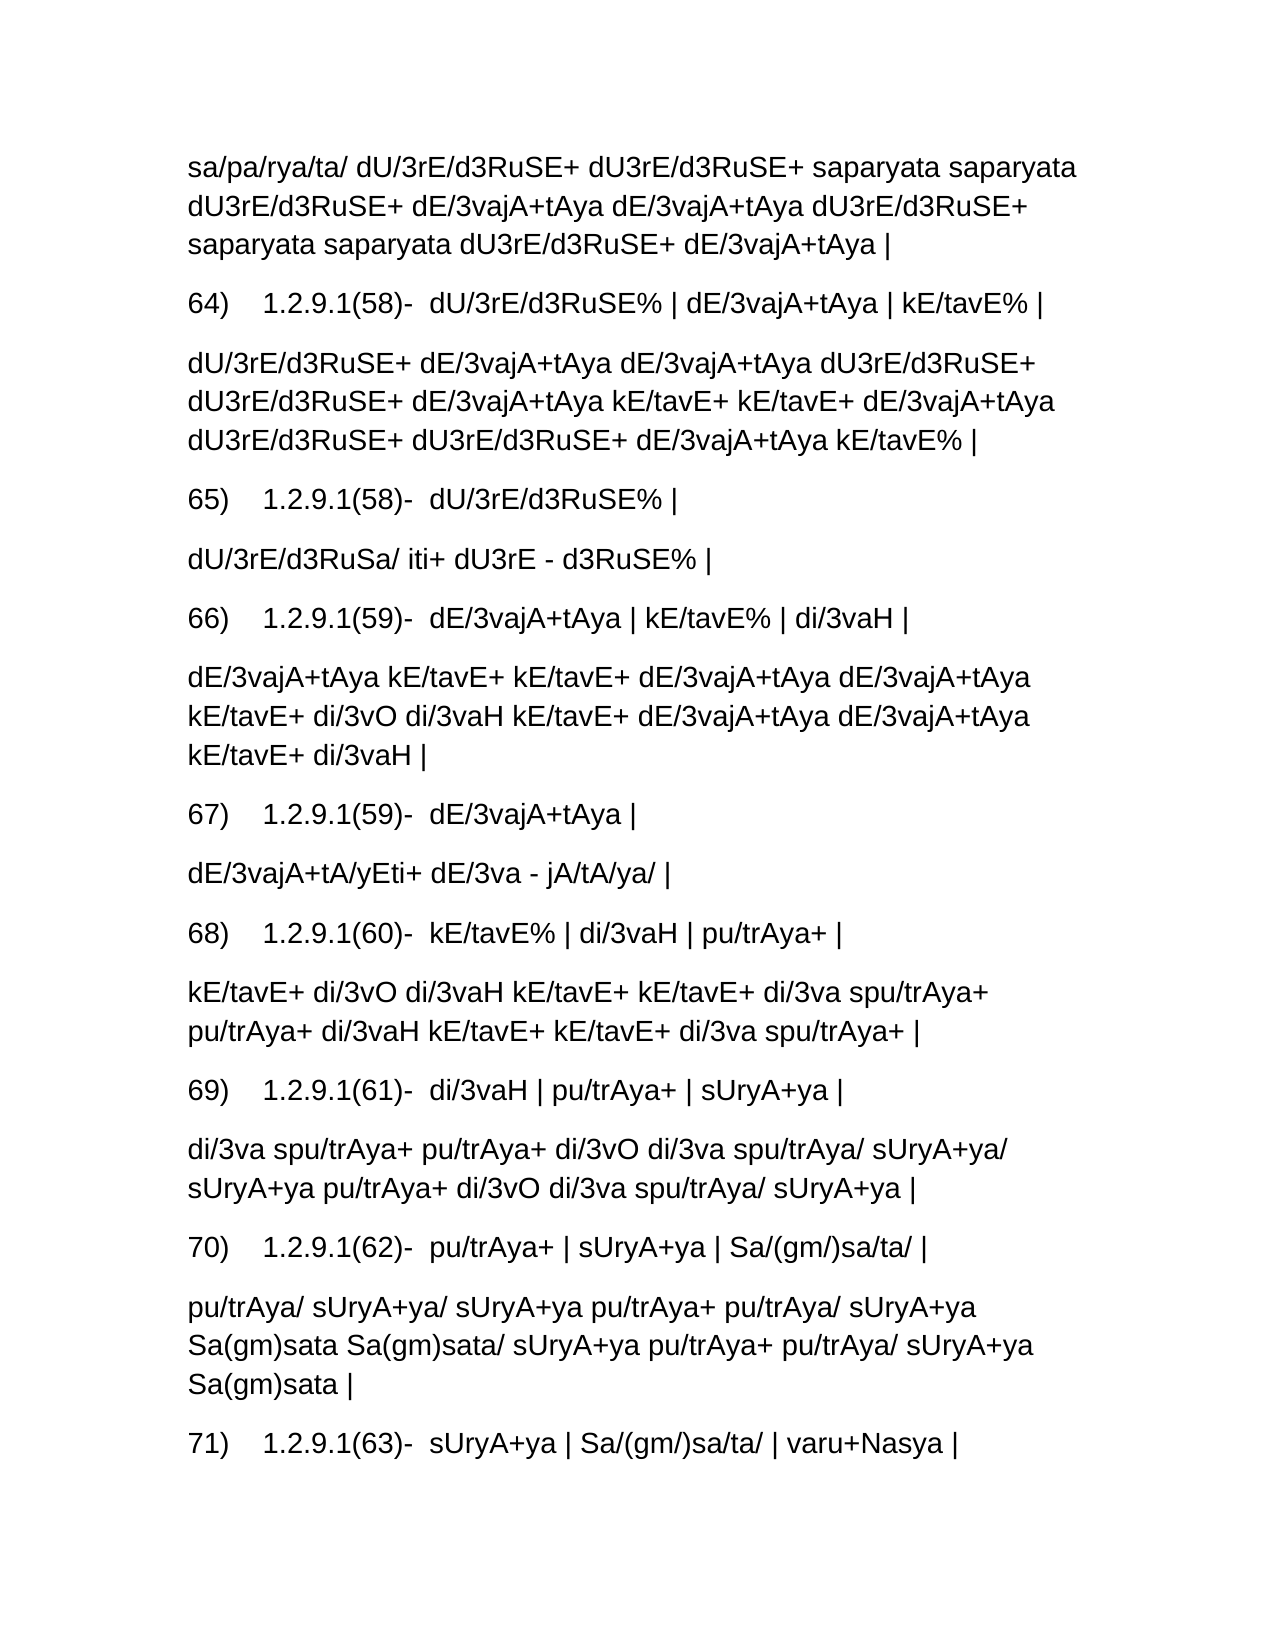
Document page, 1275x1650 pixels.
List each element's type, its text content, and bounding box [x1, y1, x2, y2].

text 65) 1.2.9.1(58)- dU/3rE/d3RuSE% | [187, 482, 1087, 516]
text 68) 1.2.9.1(60)- kE/tavE% | di/3vaH | pu/trAya+ | [187, 916, 1087, 949]
text sa/pa/rya/ta/ dU/3rE/d3RuSE+ dU3rE/d3RuSE+ saparyata saparyata dU3rE/d3RuSE+ dE/3vajA+tAya dE/3vajA+tAya dU3rE/d3RuSE+ saparyata saparyata dU3rE/d3RuSE+ dE/3vajA+tAya | [187, 150, 1087, 261]
text dU/3rE/d3RuSE+ dE/3vajA+tAya dE/3vajA+tAya dU3rE/d3RuSE+ dU3rE/d3RuSE+ dE/3vajA+tAya kE/tavE+ kE/tavE+ dE/3vajA+tAya dU3rE/d3RuSE+ dU3rE/d3RuSE+ dE/3vajA+tAya kE/tavE% | [187, 346, 1087, 456]
text dE/3vajA+tA/yEti+ dE/3va - jA/tA/ya/ | [187, 856, 1087, 890]
text di/3va spu/trAya+ pu/trAya+ di/3vO di/3va spu/trAya/ sUryA+ya/ sUryA+ya pu/trAya+ di/3vO di/3va spu/trAya/ sUryA+ya | [187, 1132, 1087, 1204]
text dU/3rE/d3RuSa/ iti+ dU3rE - d3RuSE% | [187, 542, 1087, 575]
text 64) 1.2.9.1(58)- dU/3rE/d3RuSE% | dE/3vajA+tAya | kE/tavE% | [187, 286, 1087, 320]
text 71) 1.2.9.1(63)- sUryA+ya | Sa/(gm/)sa/ta/ | varu+Nasya | [187, 1426, 1087, 1459]
text kE/tavE+ di/3vO di/3vaH kE/tavE+ kE/tavE+ di/3va spu/trAya+ pu/trAya+ di/3vaH kE/tavE+ kE/tavE+ di/3va spu/trAya+ | [187, 975, 1087, 1047]
text dE/3vajA+tAya kE/tavE+ kE/tavE+ dE/3vajA+tAya dE/3vajA+tAya kE/tavE+ di/3vO di/3vaH kE/tavE+ dE/3vajA+tAya dE/3vajA+tAya kE/tavE+ di/3vaH | [187, 660, 1087, 771]
text 69) 1.2.9.1(61)- di/3vaH | pu/trAya+ | sUryA+ya | [187, 1073, 1087, 1106]
text 67) 1.2.9.1(59)- dE/3vajA+tAya | [187, 797, 1087, 830]
text 66) 1.2.9.1(59)- dE/3vajA+tAya | kE/tavE% | di/3vaH | [187, 601, 1087, 634]
text pu/trAya/ sUryA+ya/ sUryA+ya pu/trAya+ pu/trAya/ sUryA+ya Sa(gm)sata Sa(gm)sata/ sUryA+ya pu/trAya+ pu/trAya/ sUryA+ya Sa(gm)sata | [187, 1289, 1087, 1400]
text 70) 1.2.9.1(62)- pu/trAya+ | sUryA+ya | Sa/(gm/)sa/ta/ | [187, 1230, 1087, 1264]
